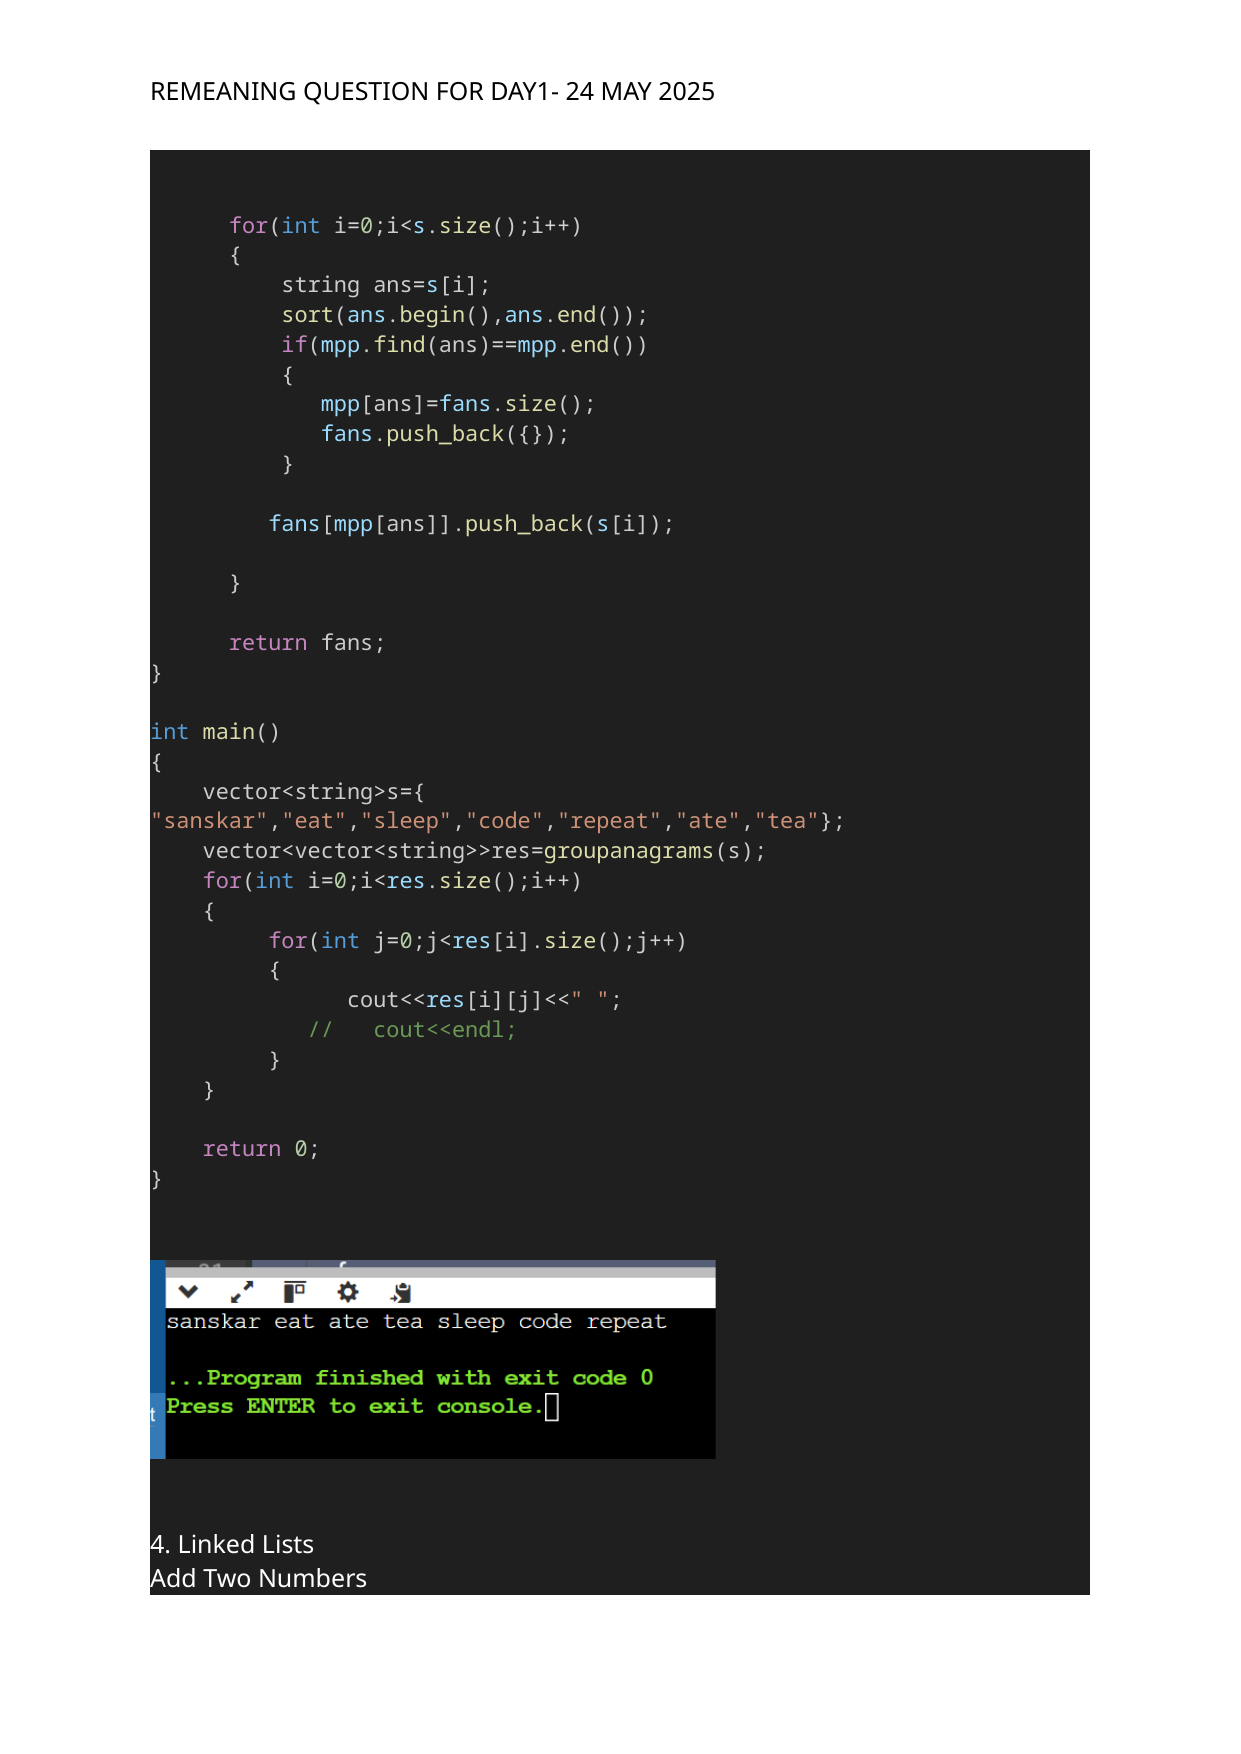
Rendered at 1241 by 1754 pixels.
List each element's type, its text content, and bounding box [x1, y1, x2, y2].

text for(int i=0;i<s.size();i++) [150, 209, 1090, 239]
text fans[mpp[ans]].push_back(s[i]); [150, 507, 1090, 537]
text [150, 1227, 1090, 1595]
text } [150, 1044, 1090, 1073]
text { [150, 746, 1090, 776]
text mpp[ans]=fans.size(); [150, 388, 1090, 418]
text return fans; [150, 627, 1090, 656]
text { [150, 358, 1090, 388]
text vector<vector<string>>res=groupanagrams(s); [150, 835, 1090, 865]
text int main() [150, 716, 1090, 746]
text } [150, 1163, 1090, 1227]
text { [150, 895, 1090, 924]
text } [150, 656, 1090, 686]
text { [150, 954, 1090, 984]
text fans.push_back({}); [150, 418, 1090, 448]
text // cout<<endl; [150, 1014, 1090, 1044]
text } [150, 567, 1090, 597]
text for(int i=0;i<res.size();i++) [150, 865, 1090, 895]
text if(mpp.find(ans)==mpp.end()) [150, 329, 1090, 358]
text } [150, 448, 1090, 478]
text vector<string>s={ "sanskar","eat","sleep","code","repeat","ate","tea"}; [150, 776, 1090, 835]
picture [150, 1260, 716, 1459]
text for(int j=0;j<res[i].size();j++) [150, 924, 1090, 954]
text } [150, 1073, 1090, 1103]
text sort(ans.begin(),ans.end()); [150, 299, 1090, 329]
text string ans=s[i]; [150, 269, 1090, 299]
text { [150, 239, 1090, 269]
text cout<<res[i][j]<<" "; [150, 984, 1090, 1014]
text return 0; [150, 1133, 1090, 1163]
